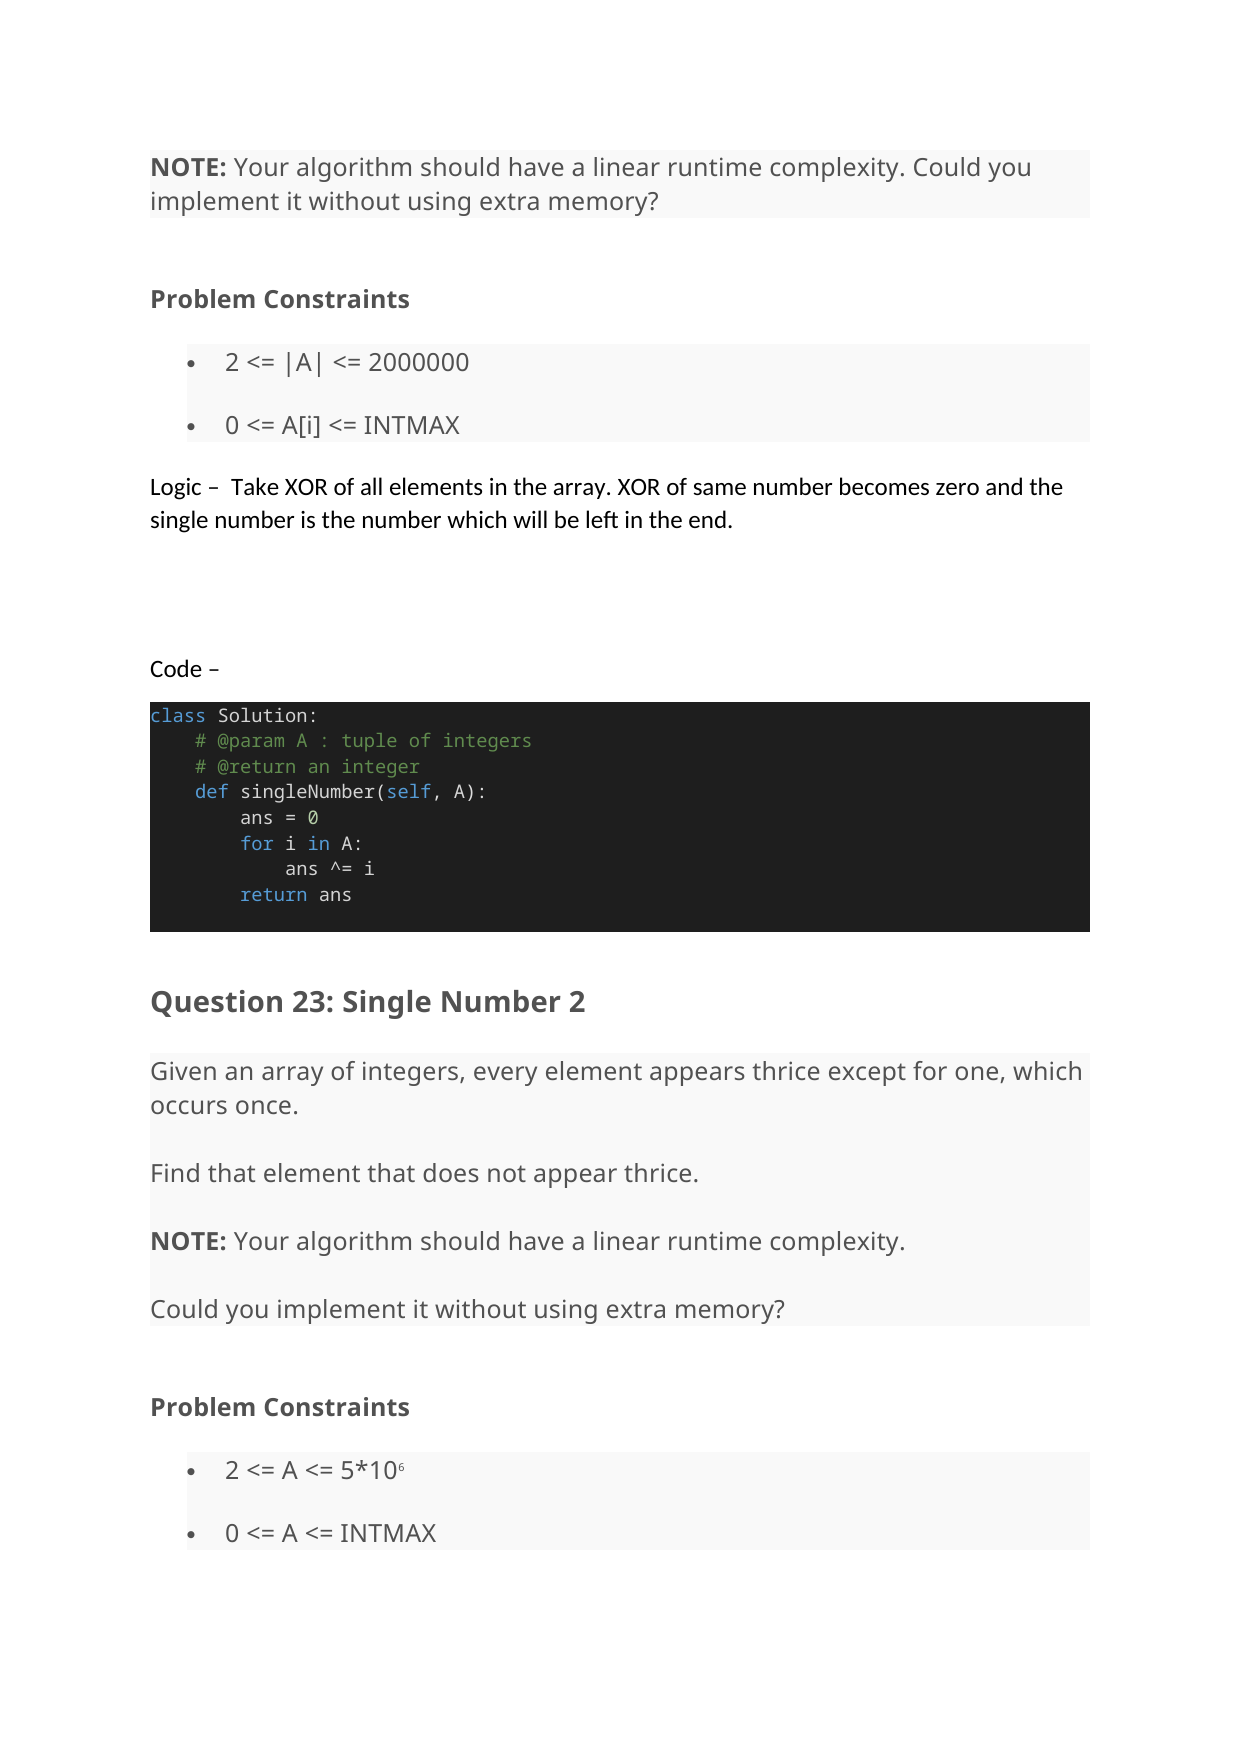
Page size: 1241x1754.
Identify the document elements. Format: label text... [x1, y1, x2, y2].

list 0 <= A[i] <= INTMAX [187, 408, 1090, 442]
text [150, 150, 1090, 218]
text Question 23: Single Number 2 [150, 982, 1090, 1021]
list 2 <= A <= 5*106 [187, 1452, 1090, 1487]
list 0 <= A <= INTMAX [187, 1516, 1090, 1550]
text # @param A : tuple of integers [150, 728, 1090, 753]
text Code – [150, 653, 1090, 683]
text # @return an integer [150, 753, 1090, 779]
text ans ^= i [150, 855, 1090, 881]
text Problem Constraints [150, 247, 1090, 315]
text ans = 0 [150, 804, 1090, 830]
text Problem Constraints [150, 1355, 1090, 1423]
text Given an array of integers, every element appears thrice except for one, which occurs once. Find that element that does not appear thrice. NOTE: Your algorithm should have a linear runtime complexity. Could you implement it without using extra memory? [150, 1053, 1090, 1326]
text return ans [150, 881, 1090, 906]
text class Solution: [150, 702, 1090, 728]
text for i in A: [150, 830, 1090, 855]
text Logic – Take XOR of all elements in the array. XOR of same number becomes zero and the single number is the number which will be left in the end. [150, 471, 1090, 534]
text def singleNumber(self, A): [150, 779, 1090, 804]
list 2 <= |A| <= 2000000 [187, 344, 1090, 379]
